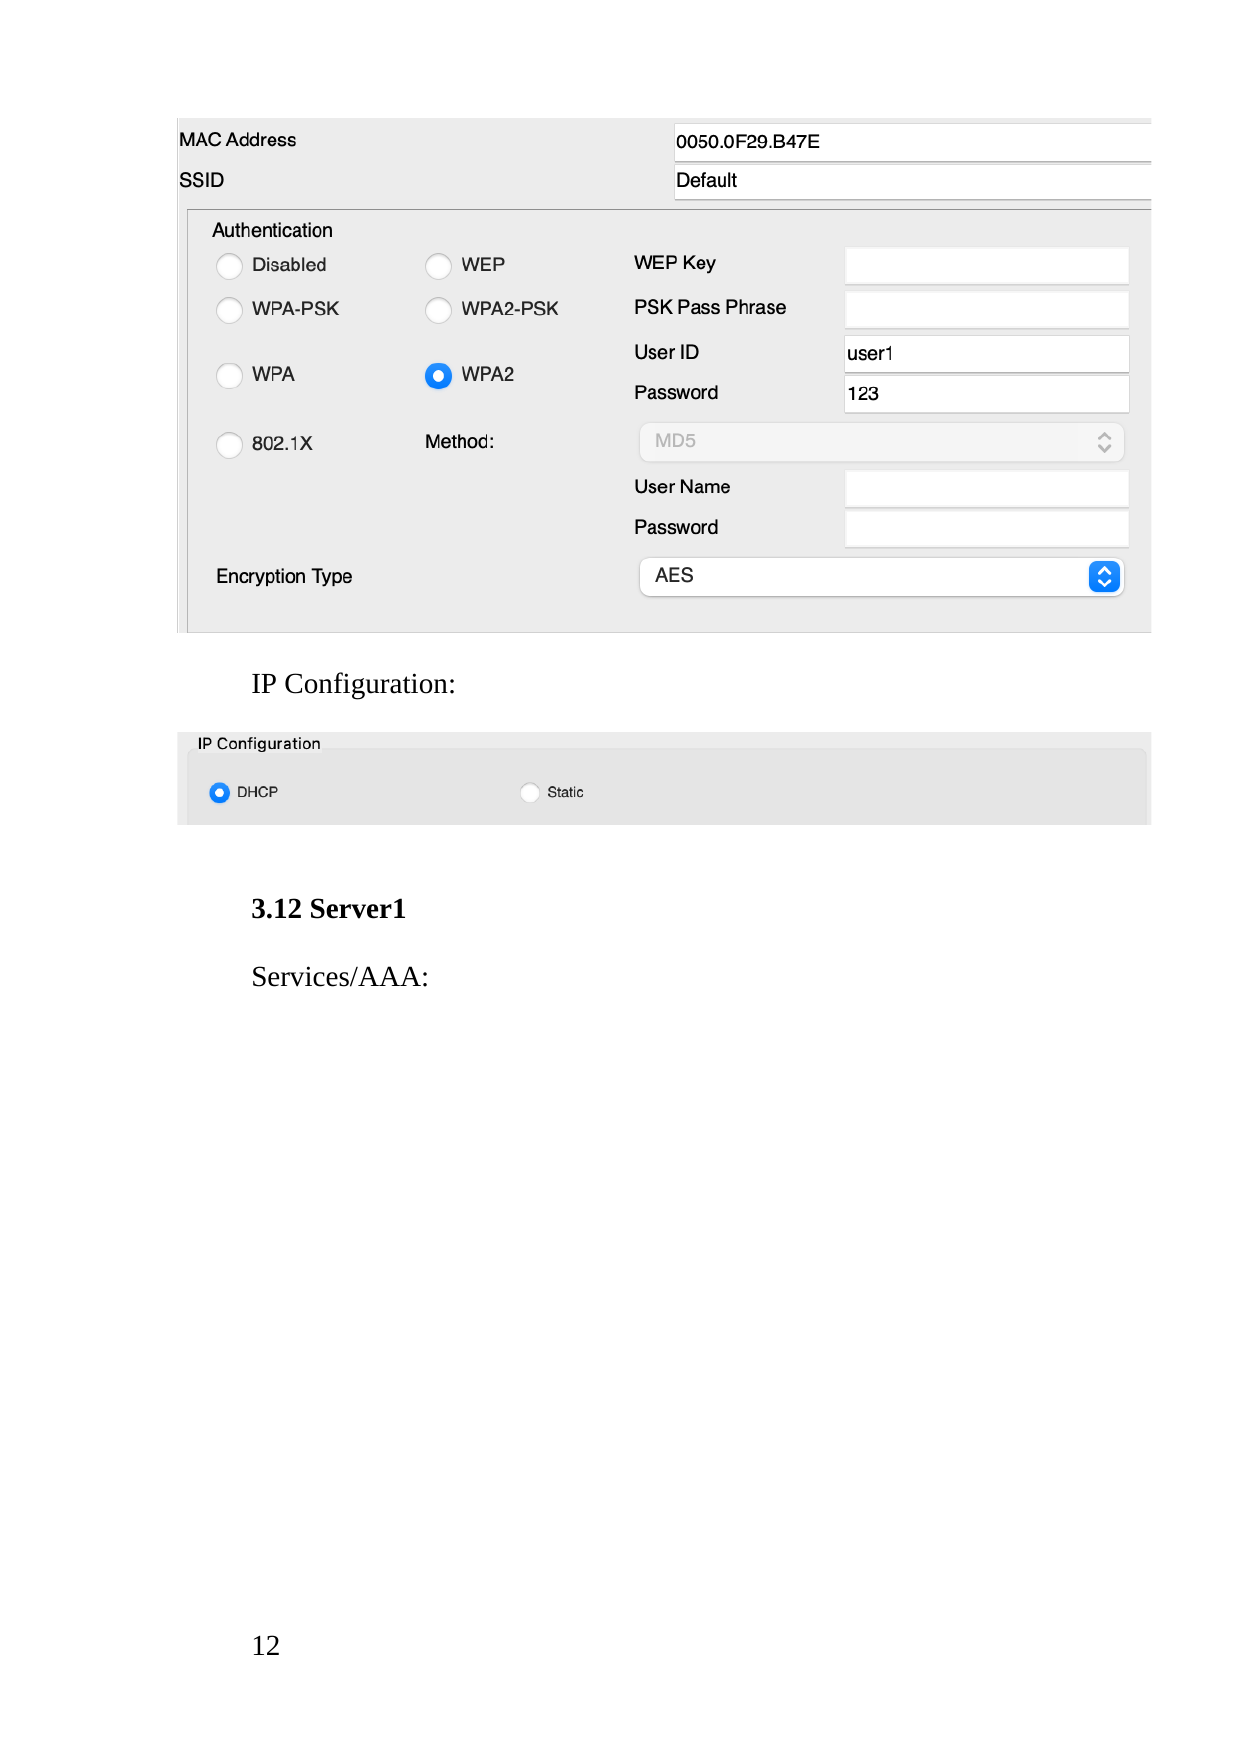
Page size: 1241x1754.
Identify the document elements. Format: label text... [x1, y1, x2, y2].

picture [177, 732, 1152, 825]
text Services/AAA: [177, 959, 1152, 992]
text IP Configuration: [177, 666, 1152, 699]
picture [177, 118, 1152, 633]
subtitle 3.12 Server1 [251, 892, 1152, 925]
